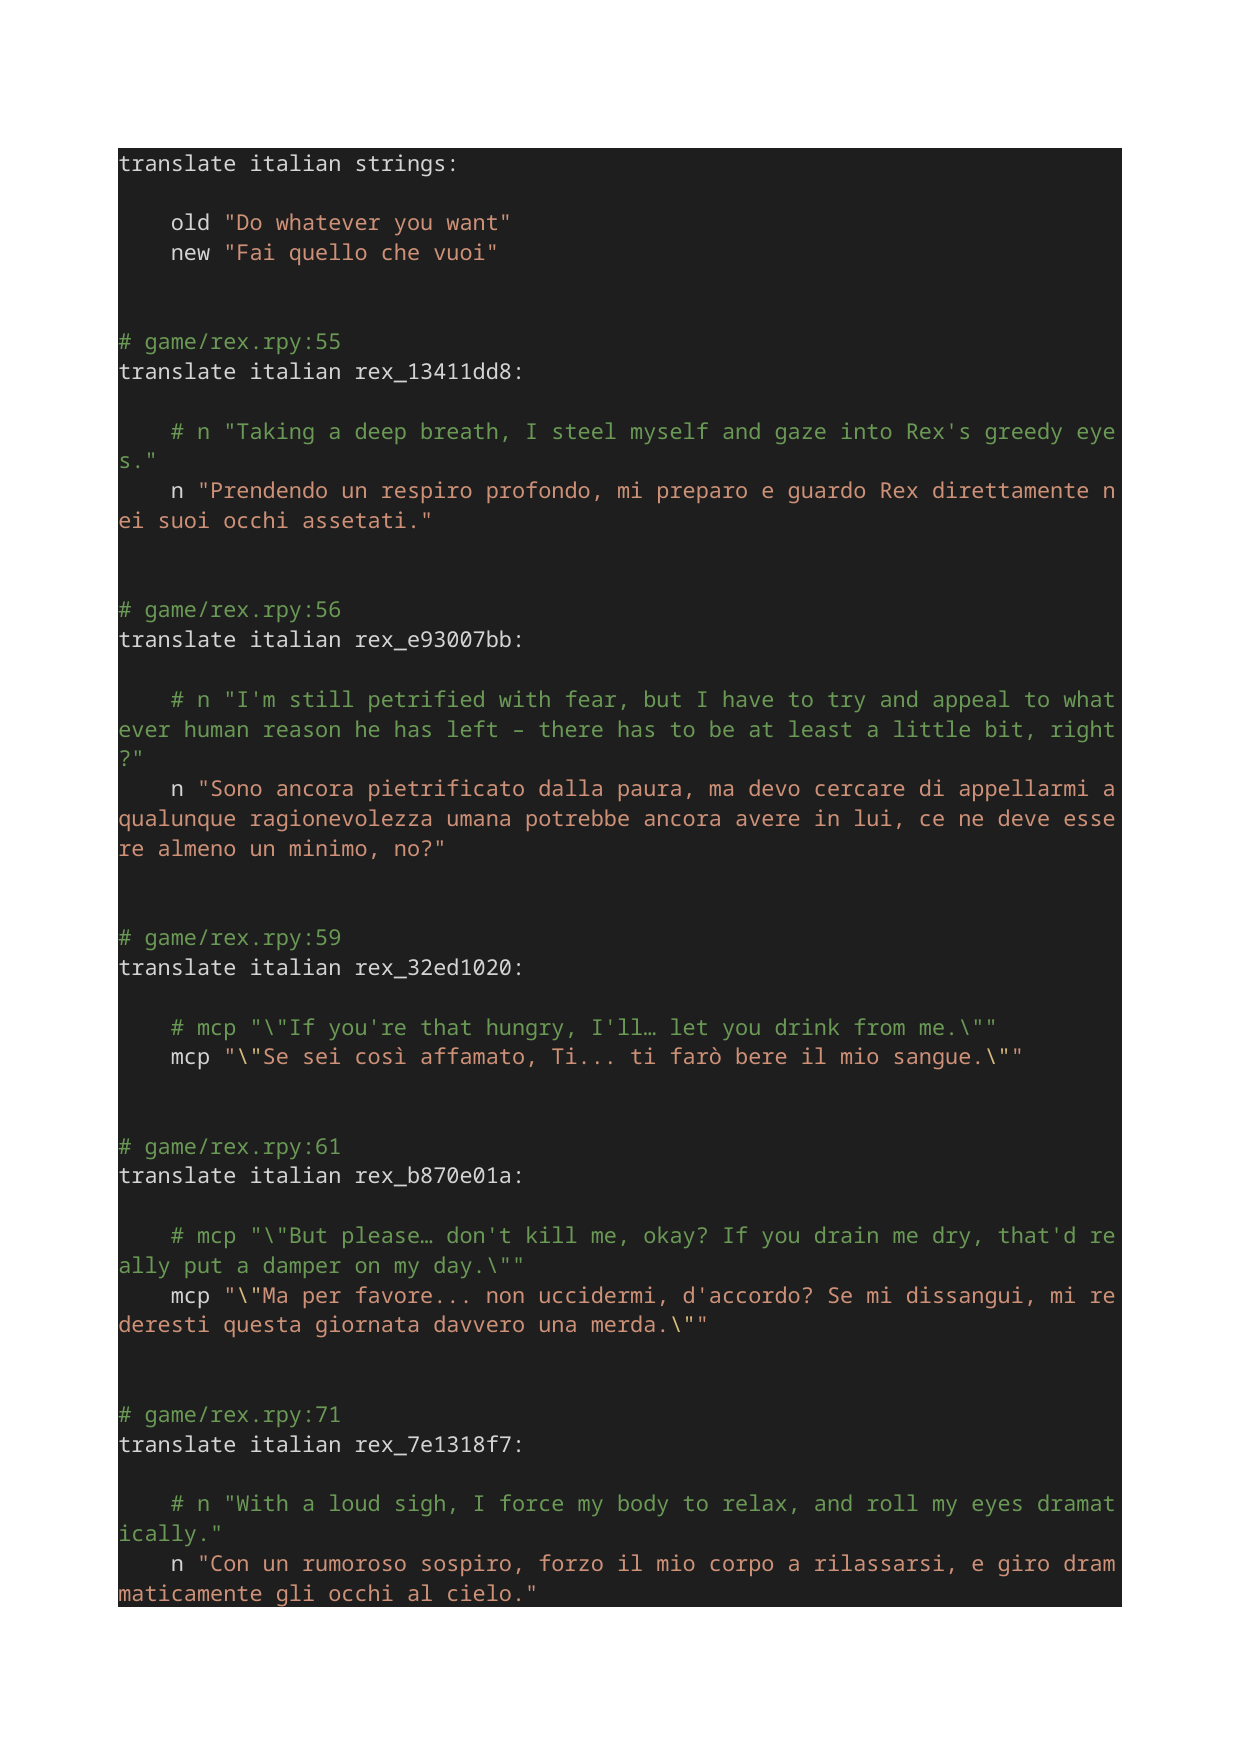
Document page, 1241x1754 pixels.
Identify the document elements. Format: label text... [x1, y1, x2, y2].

text old "Do whatever you want" [118, 207, 1122, 237]
text translate italian rex_b870e01a: [118, 1161, 1122, 1190]
text # n "I'm still petrified with fear, but I have to try and appeal to whatever human reason he has left – there has to be at least a little bit, right?" [118, 684, 1122, 773]
text # n "Taking a deep breath, I steel myself and gaze into Rex's greedy eyes." [118, 416, 1122, 475]
text n "Con un rumoroso sospiro, forzo il mio corpo a rilassarsi, e giro drammaticamente gli occhi al cielo." [118, 1548, 1122, 1607]
text # game/rex.rpy:61 [118, 1131, 1122, 1161]
text # game/rex.rpy:59 [118, 922, 1122, 952]
text # game/rex.rpy:55 [118, 326, 1122, 356]
text # mcp "\"But please… don't kill me, okay? If you drain me dry, that'd really put a damper on my day.\"" [118, 1220, 1122, 1280]
text # game/rex.rpy:71 [118, 1399, 1122, 1429]
text # game/rex.rpy:56 [118, 594, 1122, 624]
text translate italian rex_7e1318f7: [118, 1429, 1122, 1458]
text mcp "\"Ma per favore... non uccidermi, d'accordo? Se mi dissangui, mi rederesti questa giornata davvero una merda.\"" [118, 1280, 1122, 1339]
text translate italian rex_13411dd8: [118, 356, 1122, 386]
text # n "With a loud sigh, I force my body to relax, and roll my eyes dramatically." [118, 1488, 1122, 1548]
text translate italian rex_32ed1020: [118, 952, 1122, 982]
text # mcp "\"If you're that hungry, I'll… let you drink from me.\"" [118, 1012, 1122, 1041]
text n "Prendendo un respiro profondo, mi preparo e guardo Rex direttamente nei suoi occhi assetati." [118, 475, 1122, 535]
text n "Sono ancora pietrificato dalla paura, ma devo cercare di appellarmi a qualunque ragionevolezza umana potrebbe ancora avere in lui, ce ne deve essere almeno un minimo, no?" [118, 773, 1122, 863]
text mcp "\"Se sei così affamato, Ti... ti farò bere il mio sangue.\"" [118, 1041, 1122, 1071]
text translate italian rex_e93007bb: [118, 624, 1122, 654]
text new "Fai quello che vuoi" [118, 237, 1122, 267]
text translate italian strings: [118, 148, 1122, 177]
